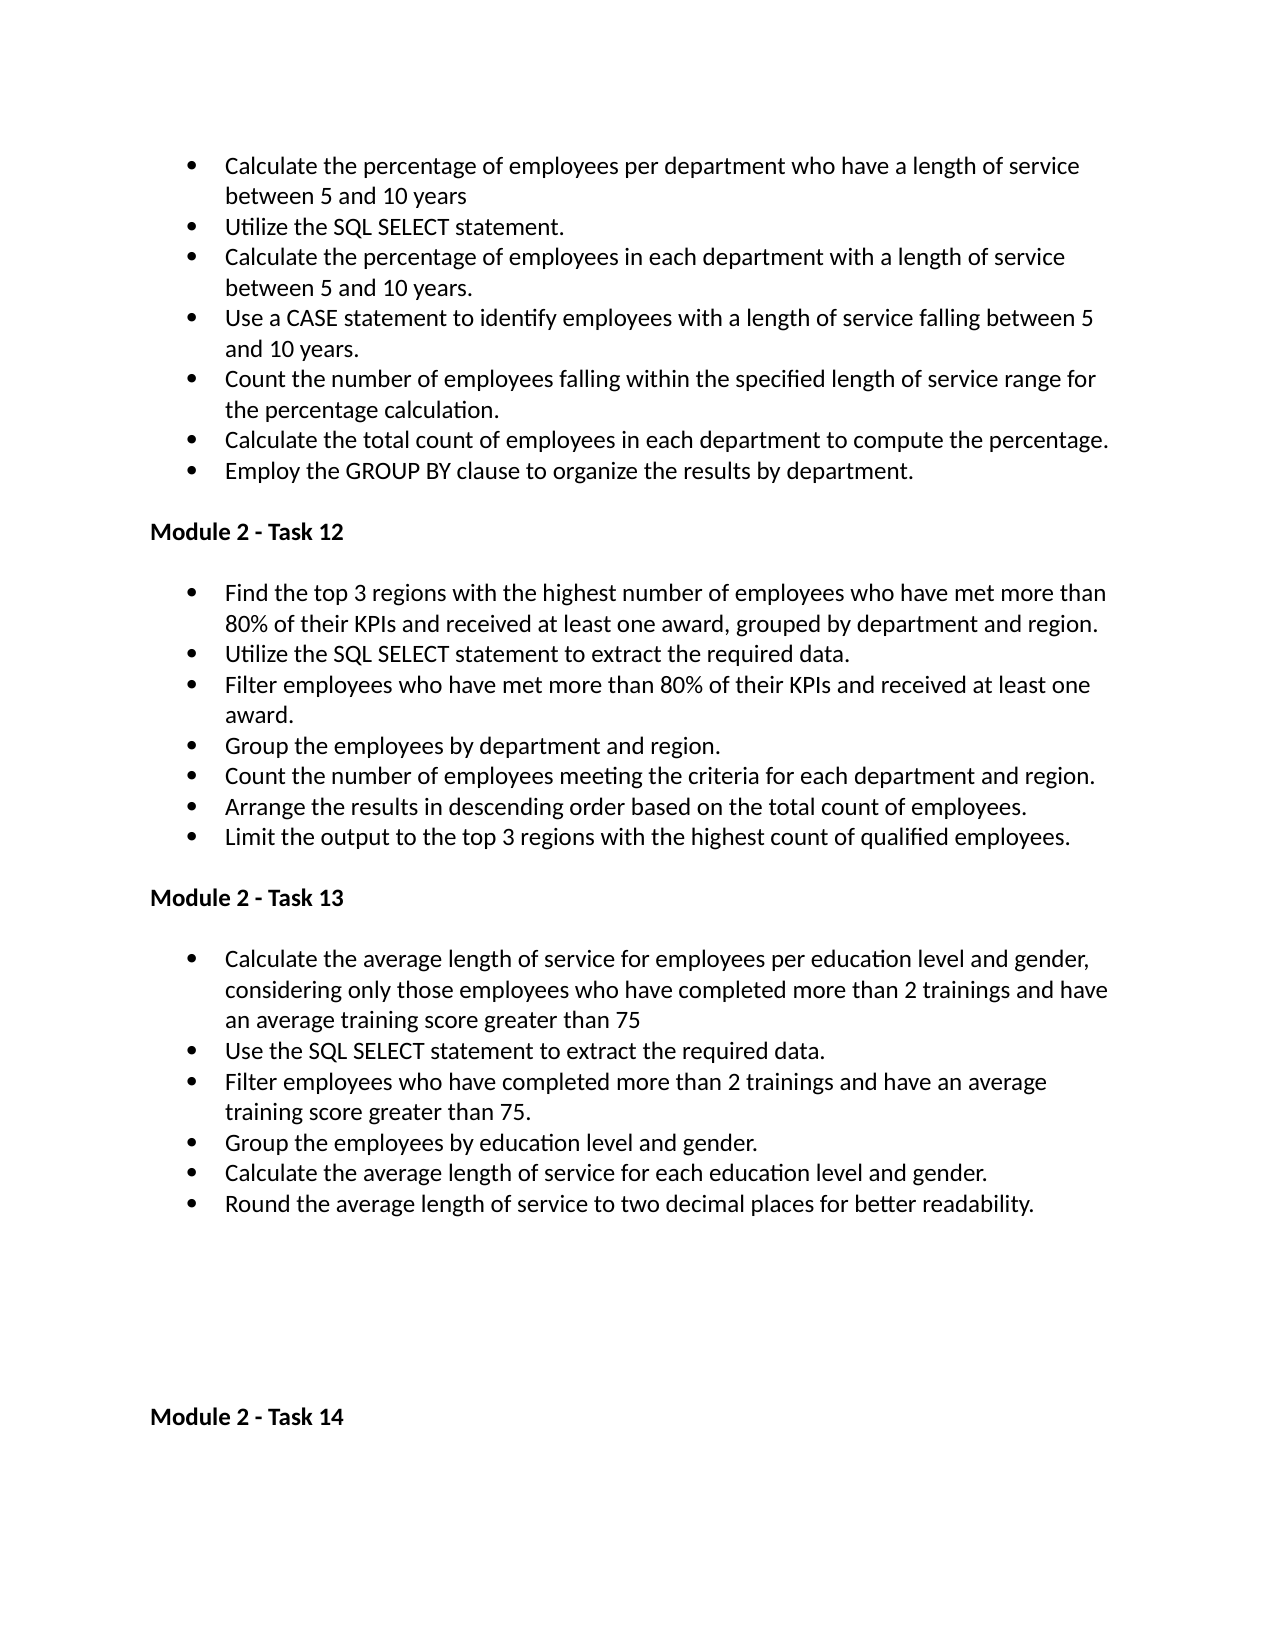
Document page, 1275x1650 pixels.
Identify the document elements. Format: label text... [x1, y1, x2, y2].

list Count the number of employees falling within the specified length of service range for the percentage calculation. [187, 364, 1125, 425]
list Calculate the average length of service for each education level and gender. [187, 1157, 1125, 1188]
list Filter employees who have met more than 80% of their KPIs and received at least one award. [187, 669, 1125, 730]
list Round the average length of service to two decimal places for better readability. [187, 1188, 1125, 1218]
list Filter employees who have completed more than 2 trainings and have an average training score greater than 75. [187, 1066, 1125, 1127]
list Find the top 3 regions with the highest number of employees who have met more than 80% of their KPIs and received at least one award, grouped by department and region. [187, 577, 1125, 638]
list Calculate the average length of service for employees per education level and gender, considering only those employees who have completed more than 2 trainings and have an average training score greater than 75 [187, 943, 1125, 1035]
list Use the SQL SELECT statement to extract the required data. [187, 1035, 1125, 1066]
list Group the employees by education level and gender. [187, 1127, 1125, 1157]
text Module 2 - Task 14 [150, 1401, 1125, 1432]
list Count the number of employees meeting the criteria for each department and region. [187, 760, 1125, 791]
list Employ the GROUP BY clause to organize the results by department. [187, 455, 1125, 486]
list Utilize the SQL SELECT statement to extract the required data. [187, 638, 1125, 669]
list Utilize the SQL SELECT statement. [187, 211, 1125, 242]
list Calculate the total count of employees in each department to compute the percentage. [187, 425, 1125, 455]
list Arrange the results in descending order based on the total count of employees. [187, 791, 1125, 821]
text Module 2 - Task 12 [150, 516, 1125, 547]
list Use a CASE statement to identify employees with a length of service falling between 5 and 10 years. [187, 303, 1125, 364]
list Group the employees by department and region. [187, 730, 1125, 760]
list Calculate the percentage of employees per department who have a length of service between 5 and 10 years [187, 150, 1125, 211]
text Module 2 - Task 13 [150, 882, 1125, 913]
list Limit the output to the top 3 regions with the highest count of qualified employees. [187, 821, 1125, 852]
list Calculate the percentage of employees in each department with a length of service between 5 and 10 years. [187, 242, 1125, 303]
